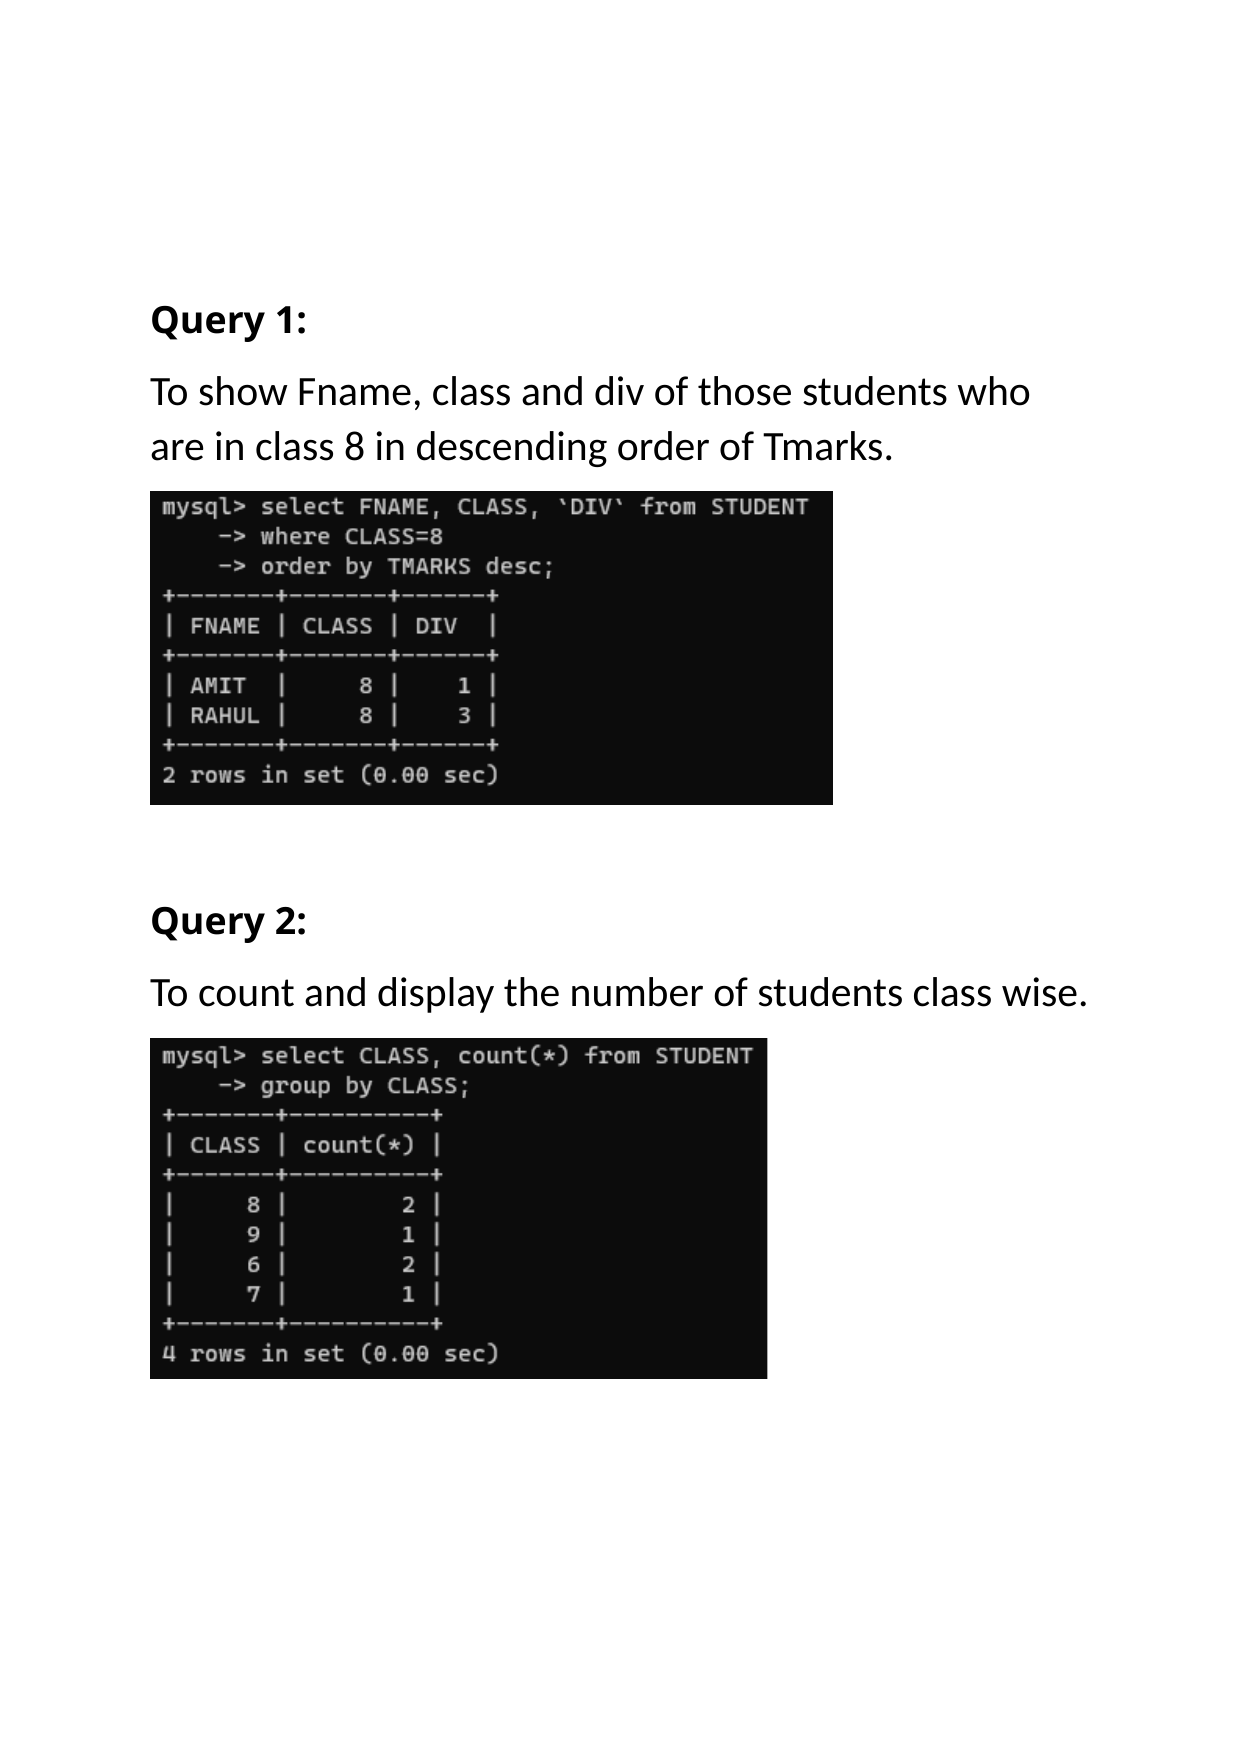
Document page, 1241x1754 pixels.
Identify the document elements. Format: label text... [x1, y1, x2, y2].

picture [150, 1038, 768, 1379]
text To count and display the number of students class wise. [150, 966, 1090, 1017]
text Query 2: [150, 895, 1090, 946]
text To show Fname, class and div of those students who are in class 8 in descending order of Tmarks. [150, 365, 1090, 471]
picture [150, 491, 833, 805]
text Query 1: [150, 293, 1090, 344]
